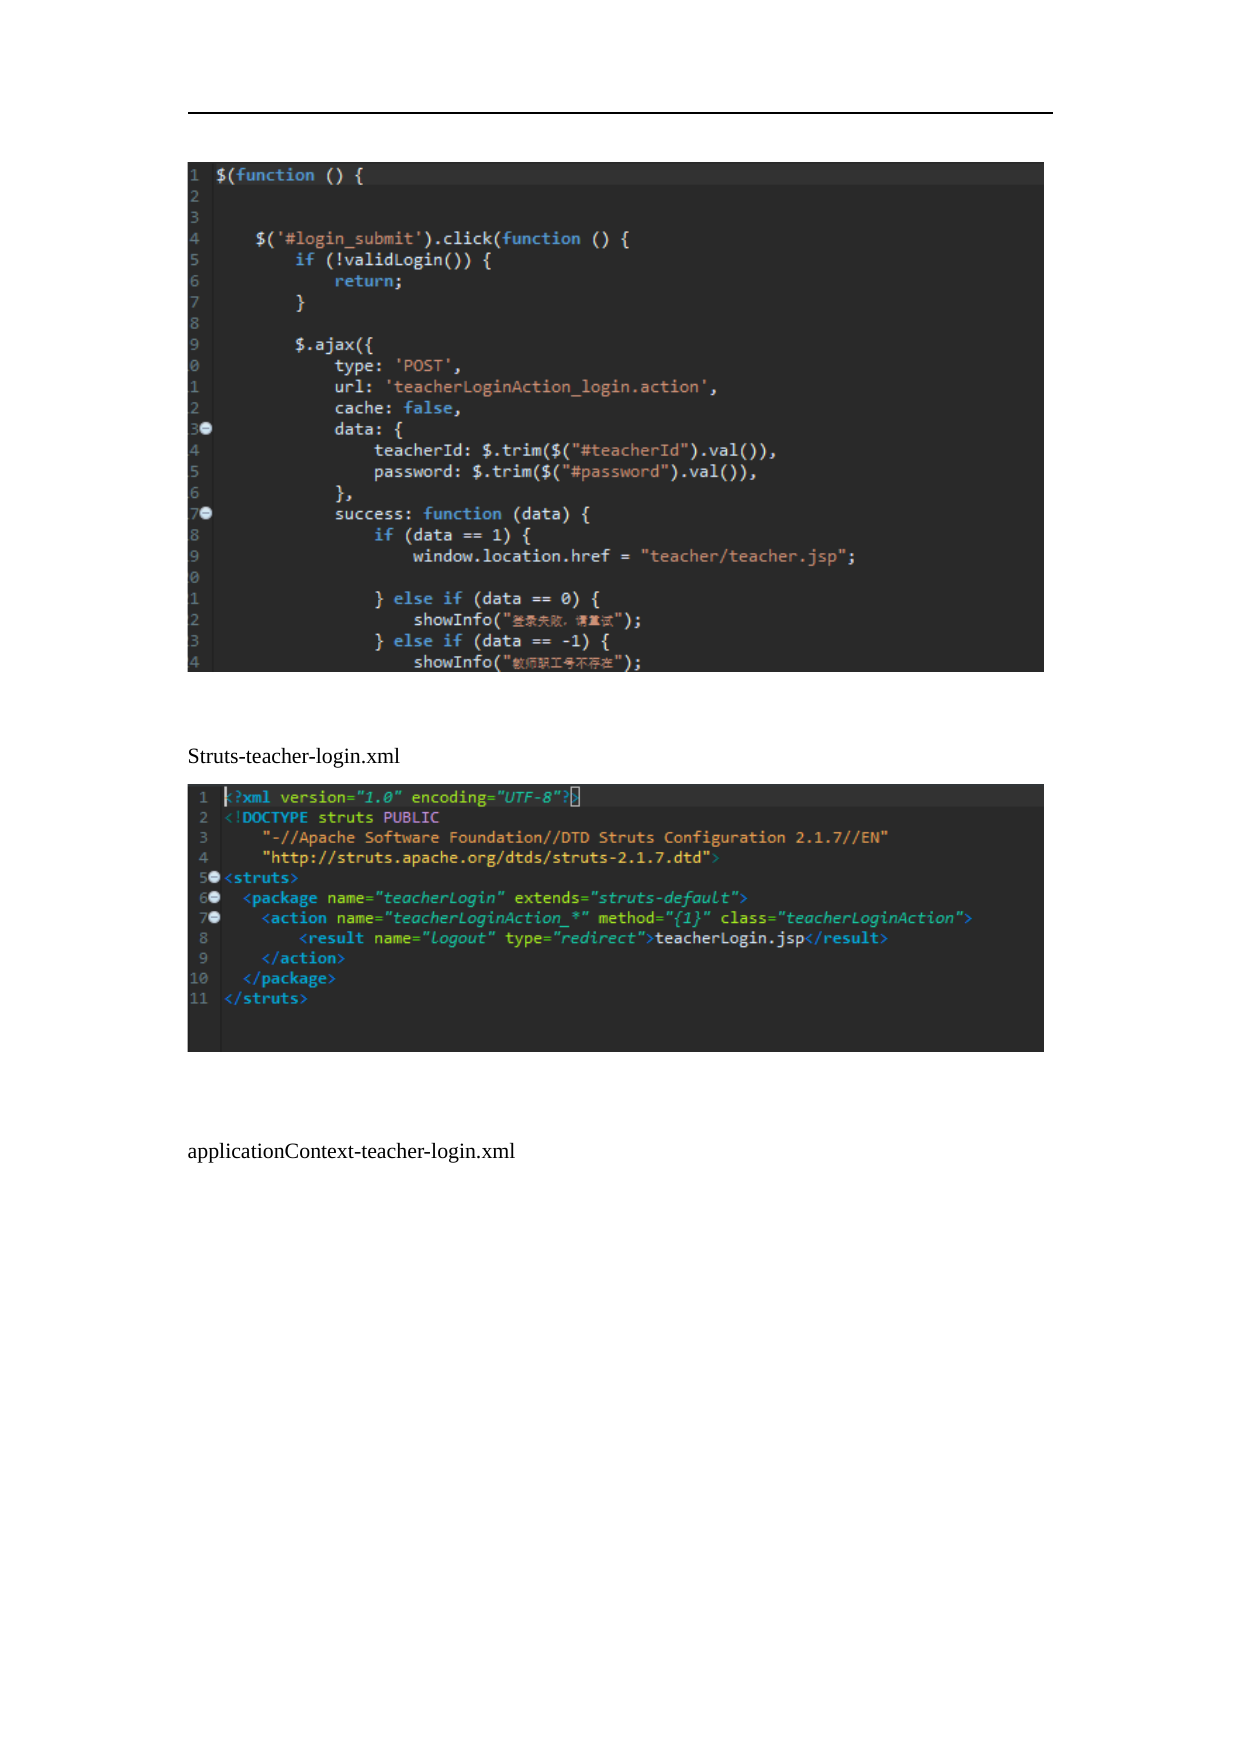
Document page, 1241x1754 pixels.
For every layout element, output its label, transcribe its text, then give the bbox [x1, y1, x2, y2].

text applicationContext-teacher-login.xml [187, 1134, 1053, 1167]
picture [187, 784, 1044, 1052]
text Struts-teacher-login.xml [187, 739, 1053, 772]
picture [187, 162, 1044, 672]
